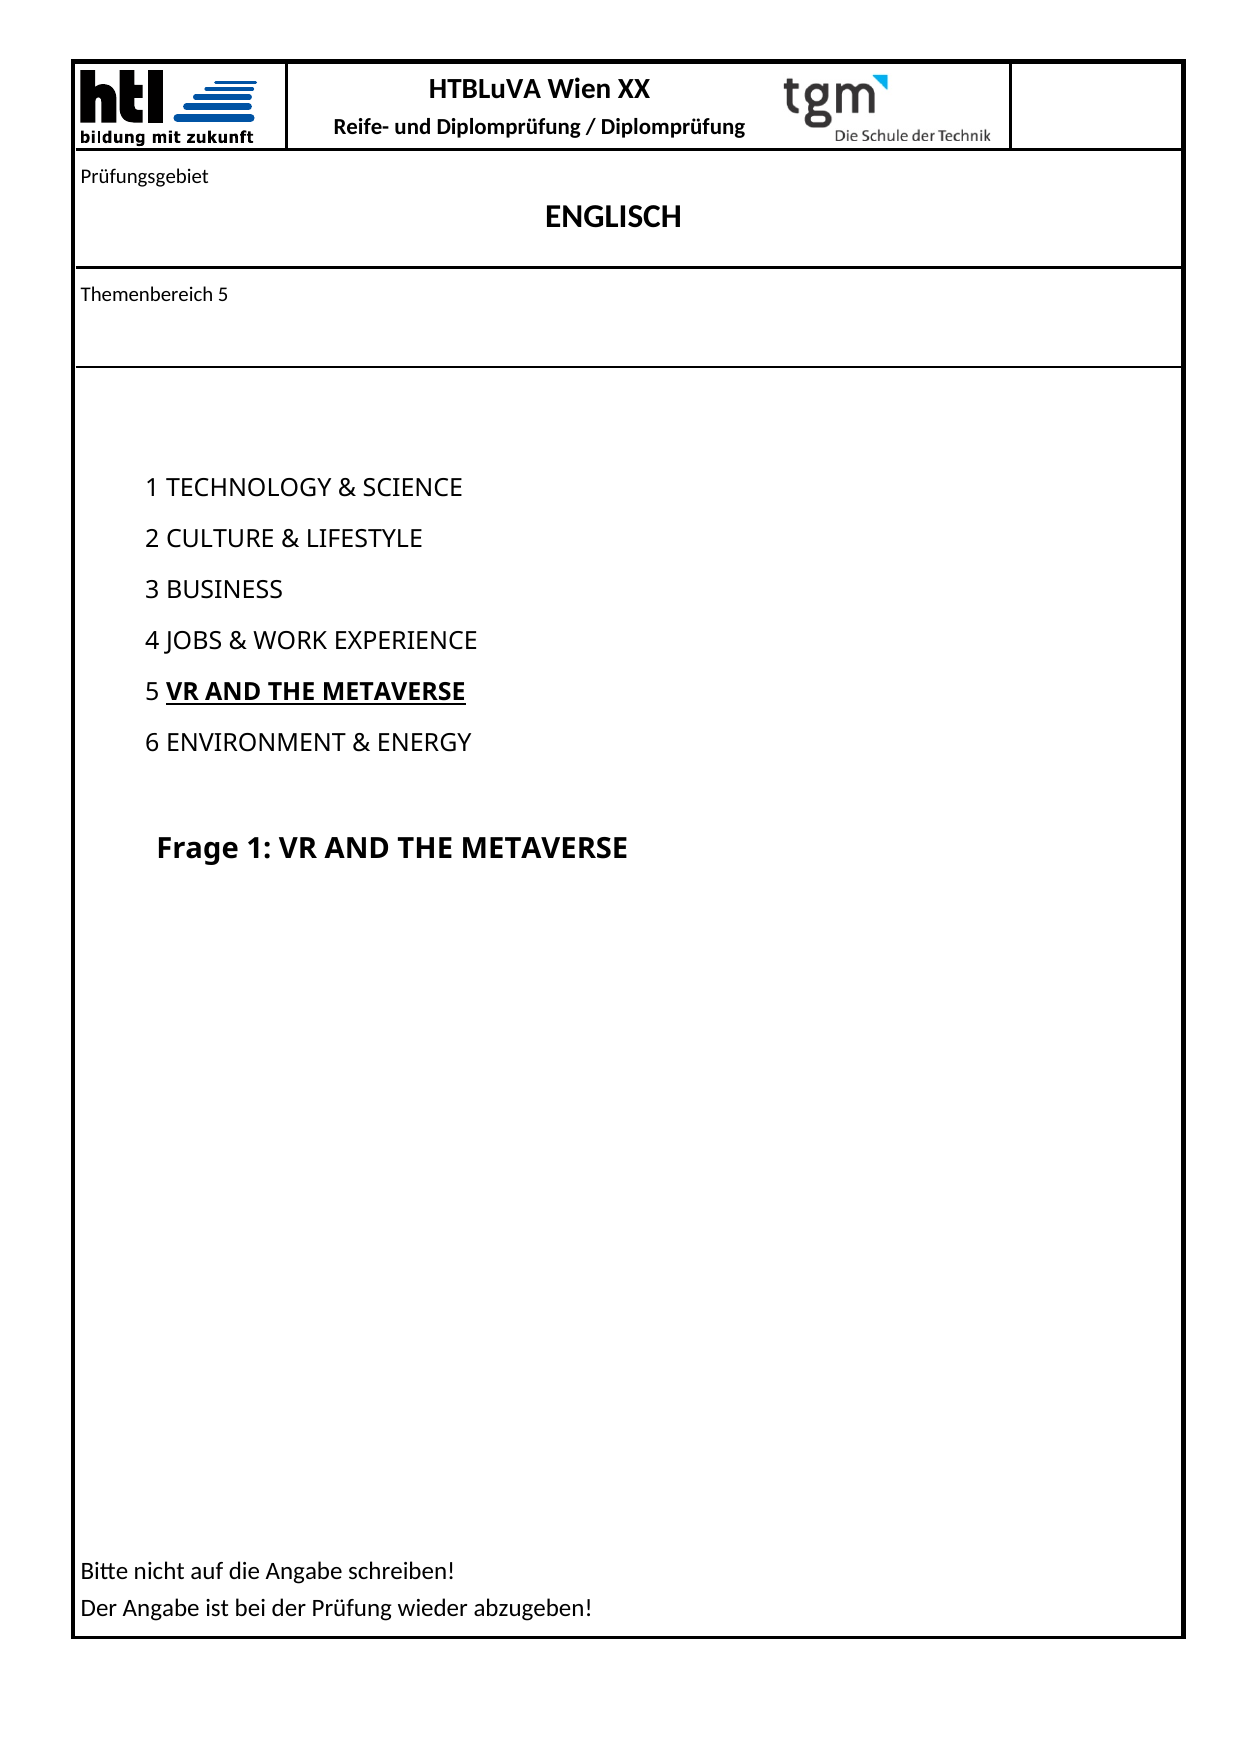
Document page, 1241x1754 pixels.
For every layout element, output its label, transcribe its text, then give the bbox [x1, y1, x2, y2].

table_header [1012, 64, 1181, 148]
table_header HTBLuVA Wien XX Reife- und Diplomprüfung / Diplomprüfung [288, 64, 1009, 148]
table_cell Prüfungsgebiet ENGLISCH [75, 149, 1181, 266]
picture [782, 73, 991, 141]
table_cell Themenbereich 5 [75, 267, 1181, 366]
table_cell Bitte nicht auf die Angabe schreiben! Der Angabe ist bei der Prüfung wieder abzugeben! [75, 1548, 1181, 1636]
table_cell 1 TECHNOLOGY & SCIENCE 2 CULTURE & LIFESTYLE 3 BUSINESS 4 JOBS & WORK EXPERIENCE 5 VR AND THE METAVERSE 6 ENVIRONMENT & ENERGY Frage 1: VR AND THE METAVERSE [75, 367, 1181, 1547]
table_header [75, 64, 285, 148]
